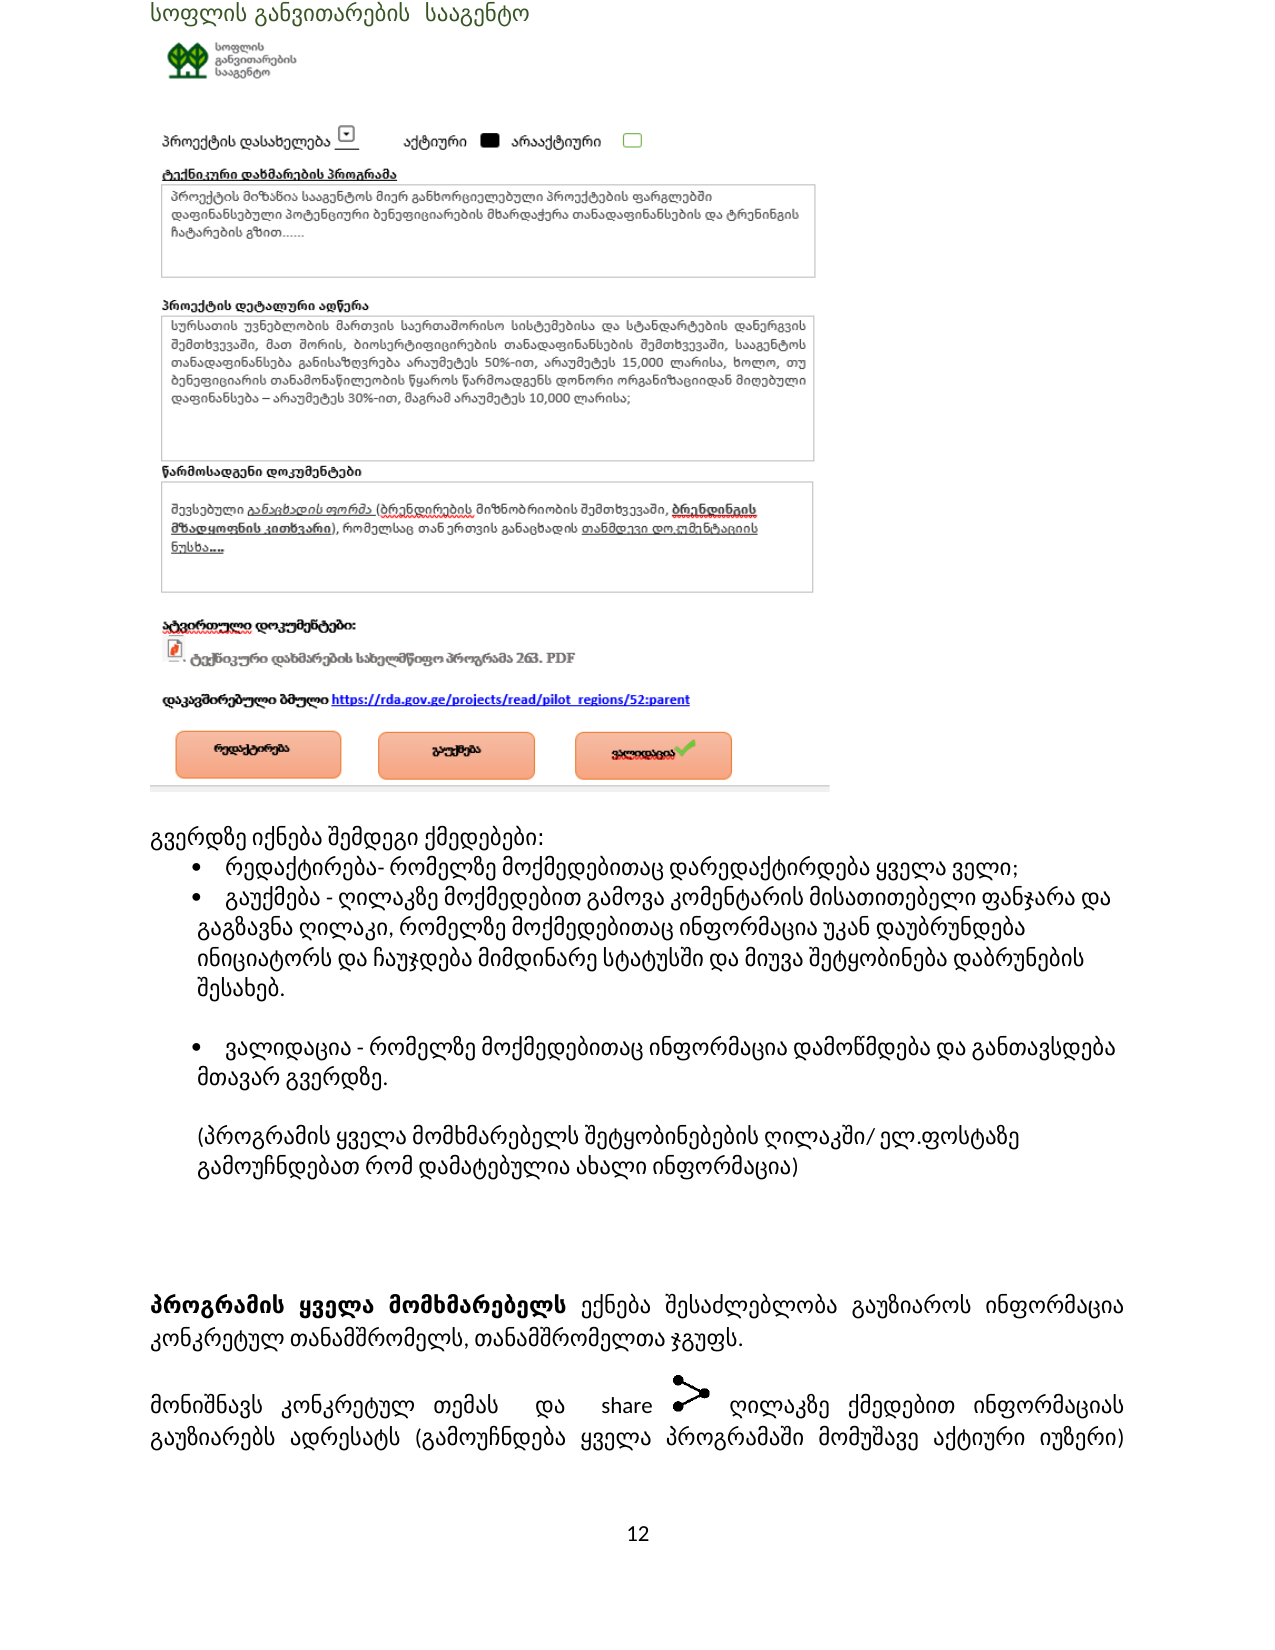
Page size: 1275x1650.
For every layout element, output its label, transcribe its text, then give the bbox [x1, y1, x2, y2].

text პროგრამის ყველა მომხმარებელს ექნება შესაძლებლობა გაუზიაროს ინფორმაცია კონკრეტულ თანამშრომელს, თანამშრომელთა ჯგუფს. [150, 1292, 1125, 1352]
list გაუქმება - ღილაკზე მოქმედებით გამოვა კომენტარის მისათითებელი ფანჯარა და გაგზავნა ღილაკი, რომელზე მოქმედებითაც ინფორმაცია უკან დაუბრუნდება ინიციატორს და ჩაუჯდება მიმდინარე სტატუსში და მიუვა შეტყობინება დაბრუნების შესახებ. [197, 883, 1125, 1002]
list რედაქტირება- რომელზე მოქმედებითაც დარედაქტირდება ყველა ველი; [197, 853, 1125, 881]
text (პროგრამის ყველა მომხმარებელს შეტყობინებების ღილაკში/ ელ.ფოსტაზე გამოუჩნდებათ რომ დამატებულია ახალი ინფორმაცია) [197, 1122, 1125, 1180]
picture [670, 1372, 712, 1414]
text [150, 1373, 1125, 1451]
text გვერდზე იქნება შემდეგი ქმედებები: [150, 823, 1125, 851]
picture [150, 26, 314, 95]
picture [150, 122, 830, 792]
list ვალიდაცია - რომელზე მოქმედებითაც ინფორმაცია დამოწმდება და განთავსდება მთავარ გვერდზე. [197, 1033, 1125, 1091]
